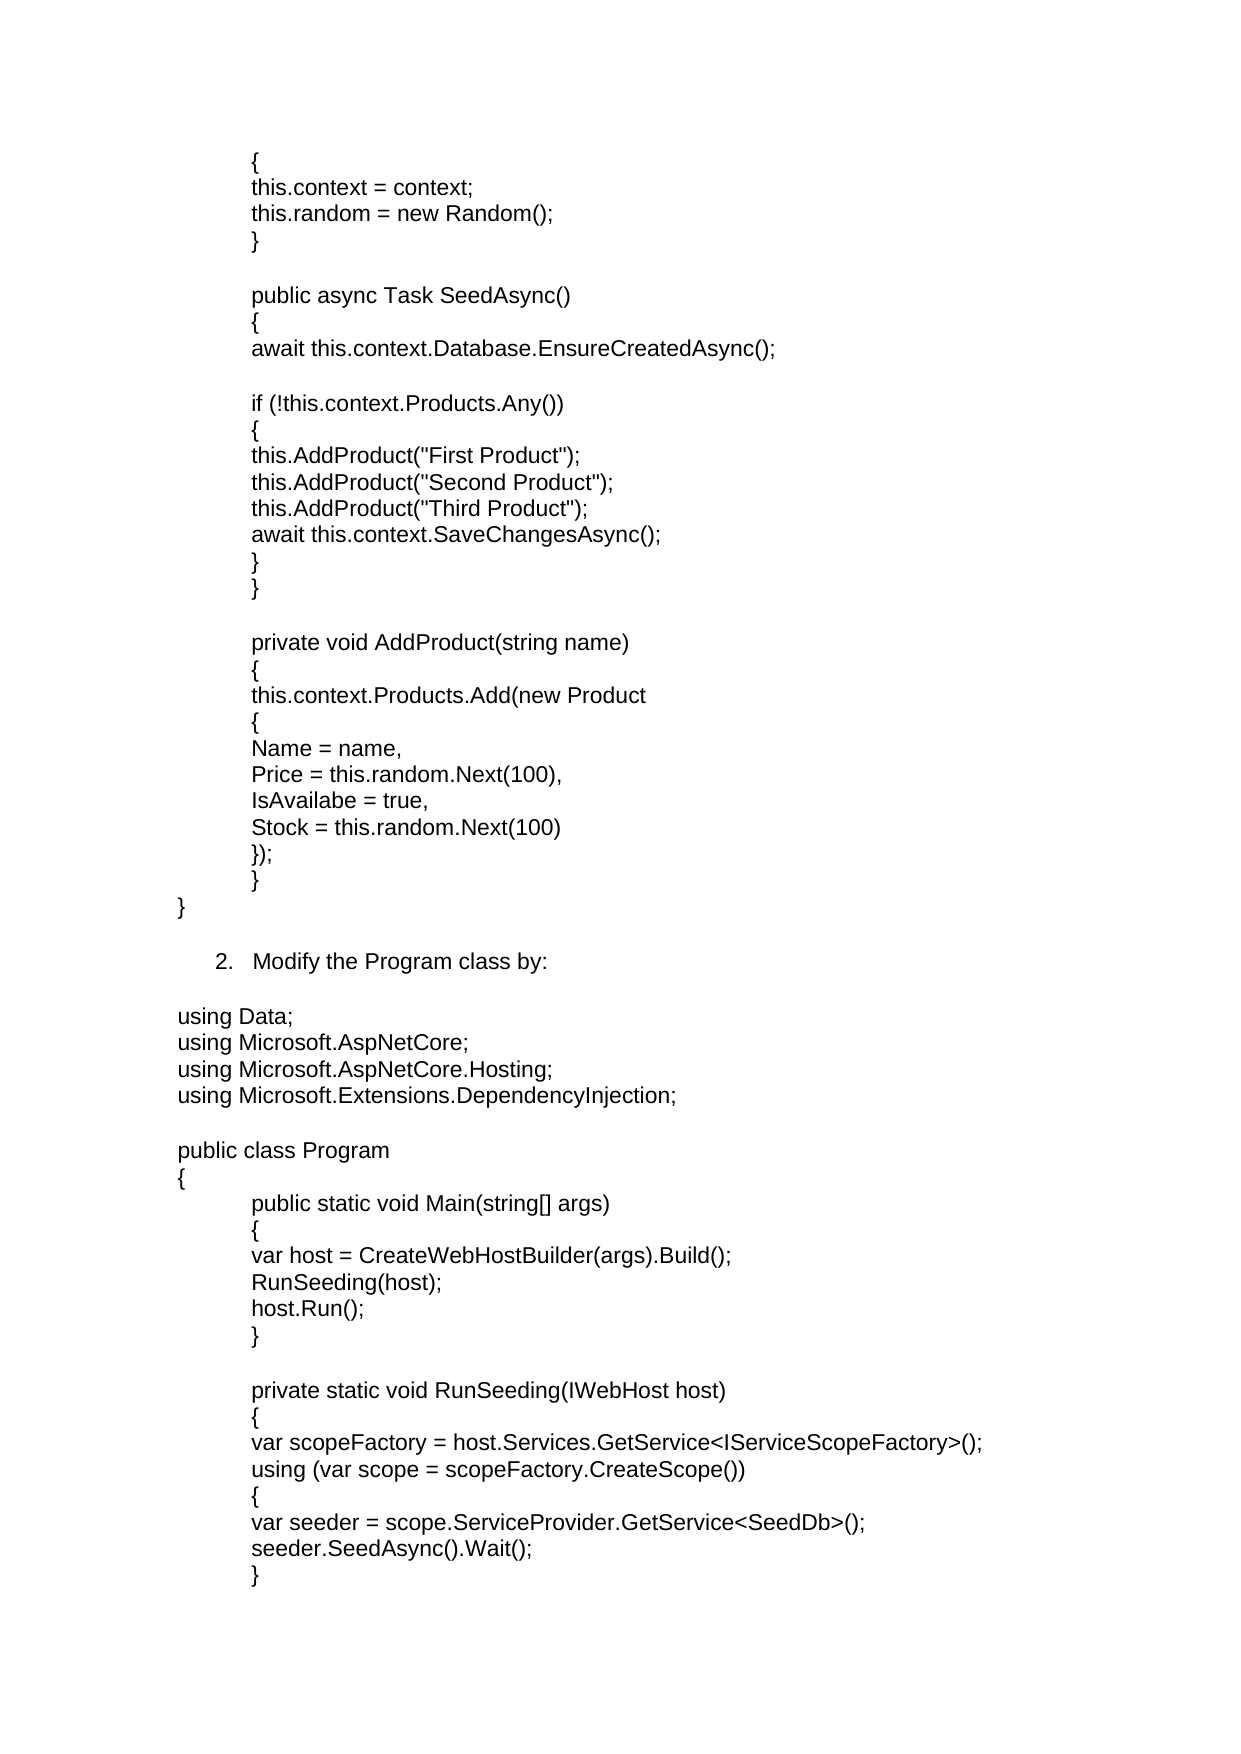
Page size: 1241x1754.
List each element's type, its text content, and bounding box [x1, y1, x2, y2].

text using Data; [177, 1003, 1063, 1029]
text public async Task SeedAsync() [177, 282, 1063, 308]
text using Microsoft.AspNetCore.Hosting; [177, 1056, 1063, 1082]
text } [177, 1561, 1063, 1587]
text host.Run(); [177, 1295, 1063, 1322]
text await this.context.SaveChangesAsync(); [177, 521, 1063, 548]
text } [177, 893, 1063, 919]
text var scopeFactory = host.Services.GetService<IServiceScopeFactory>(); [177, 1429, 1063, 1456]
text } [177, 1322, 1063, 1348]
text { [177, 416, 1063, 442]
text var host = CreateWebHostBuilder(args).Build(); [177, 1242, 1063, 1269]
text this.random = new Random(); [177, 200, 1063, 227]
text IsAvailabe = true, [177, 787, 1063, 814]
text var seeder = scope.ServiceProvider.GetService<SeedDb>(); [177, 1508, 1063, 1535]
text } [177, 227, 1063, 253]
text this.AddProduct("First Product"); [177, 442, 1063, 469]
text Price = this.random.Next(100), [177, 761, 1063, 787]
text { [177, 308, 1063, 334]
text }); [177, 840, 1063, 866]
text using Microsoft.Extensions.DependencyInjection; [177, 1082, 1063, 1108]
text if (!this.context.Products.Any()) [177, 389, 1063, 416]
text { [177, 1482, 1063, 1508]
text } [177, 548, 1063, 574]
text public class Program [177, 1137, 1063, 1163]
text { [177, 708, 1063, 734]
text private void AddProduct(string name) [177, 629, 1063, 656]
text { [177, 1216, 1063, 1242]
text { [177, 1403, 1063, 1429]
text seeder.SeedAsync().Wait(); [177, 1535, 1063, 1561]
text this.AddProduct("Third Product"); [177, 495, 1063, 521]
text private static void RunSeeding(IWebHost host) [177, 1377, 1063, 1403]
text await this.context.Database.EnsureCreatedAsync(); [177, 334, 1063, 361]
text { [177, 148, 1063, 174]
list Modify the Program class by: [215, 948, 1063, 974]
text using (var scope = scopeFactory.CreateScope()) [177, 1456, 1063, 1482]
text this.context = context; [177, 174, 1063, 200]
text RunSeeding(host); [177, 1269, 1063, 1295]
text this.AddProduct("Second Product"); [177, 469, 1063, 495]
text Stock = this.random.Next(100) [177, 814, 1063, 840]
text public static void Main(string[] args) [177, 1190, 1063, 1216]
text { [177, 656, 1063, 682]
text } [177, 866, 1063, 893]
text this.context.Products.Add(new Product [177, 682, 1063, 708]
text } [177, 574, 1063, 600]
text using Microsoft.AspNetCore; [177, 1029, 1063, 1056]
text Name = name, [177, 734, 1063, 761]
text { [177, 1163, 1063, 1190]
